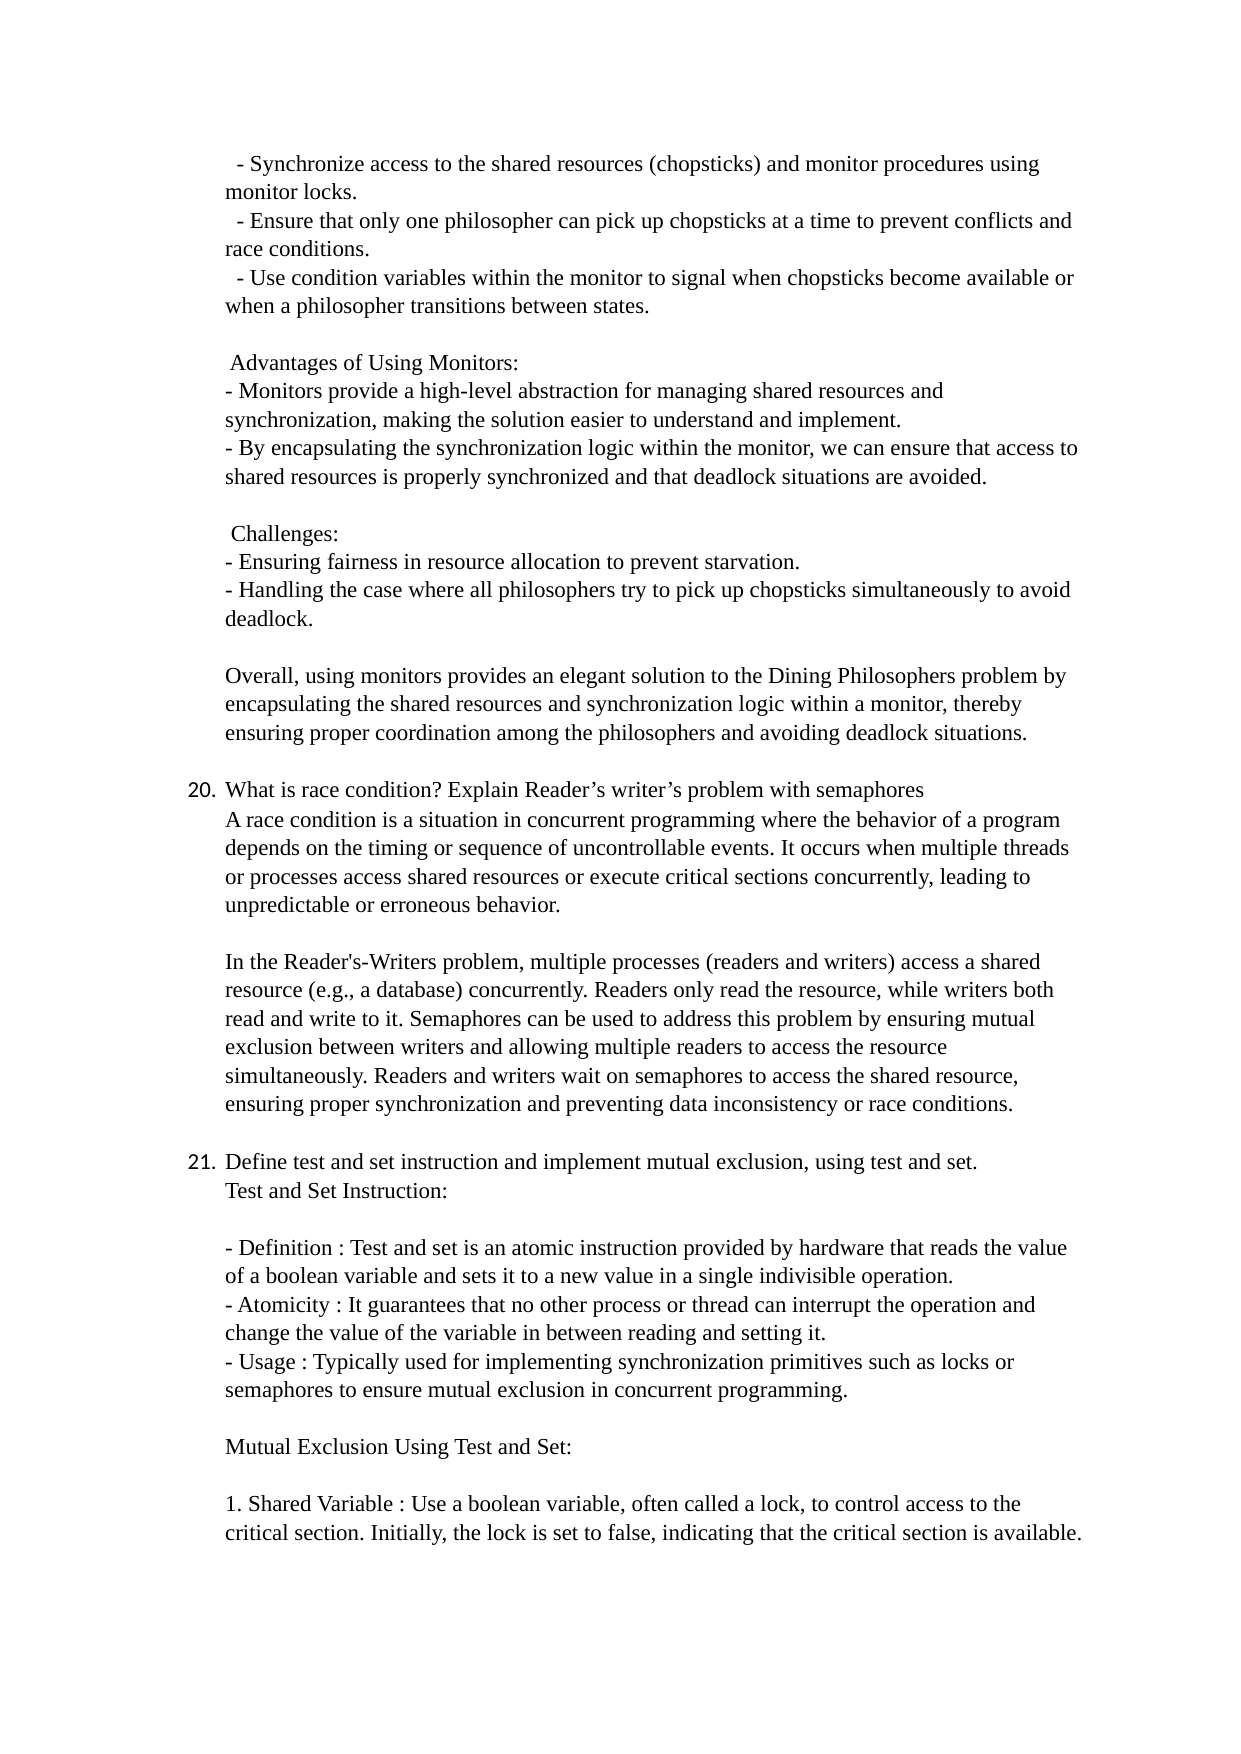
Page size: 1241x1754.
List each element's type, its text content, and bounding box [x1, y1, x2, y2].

list - Monitors provide a high-level abstraction for managing shared resources and synchronization, making the solution easier to understand and implement. [225, 377, 1090, 432]
list What is race condition? Explain Reader’s writer’s problem with semaphores [187, 776, 1090, 804]
list - Ensure that only one philosopher can pick up chopsticks at a time to prevent conflicts and race conditions. [225, 207, 1090, 262]
list A race condition is a situation in concurrent programming where the behavior of a program depends on the timing or sequence of uncontrollable events. It occurs when multiple threads or processes access shared resources or execute critical sections concurrently, leading to unpredictable or erroneous behavior. [225, 806, 1090, 917]
list Mutual Exclusion Using Test and Set: [225, 1433, 1090, 1459]
list - Usage : Typically used for implementing synchronization primitives such as locks or semaphores to ensure mutual exclusion in concurrent programming. [225, 1348, 1090, 1403]
list Test and Set Instruction: [225, 1177, 1090, 1204]
list Challenges: [225, 520, 1090, 546]
list In the Reader's-Writers problem, multiple processes (readers and writers) access a shared resource (e.g., a database) concurrently. Readers only read the resource, while writers both read and write to it. Semaphores can be used to address this problem by ensuring mutual exclusion between writers and allowing multiple readers to access the resource simultaneously. Readers and writers wait on semaphores to access the shared resource, ensuring proper synchronization and preventing data inconsistency or race conditions. [225, 948, 1090, 1117]
list - Atomicity : It guarantees that no other process or thread can interrupt the operation and change the value of the variable in between reading and setting it. [225, 1291, 1090, 1346]
list Advantages of Using Monitors: [225, 349, 1090, 375]
list - Handling the case where all philosophers try to pick up chopsticks simultaneously to avoid deadlock. [225, 577, 1090, 631]
list - Synchronize access to the shared resources (chopsticks) and monitor procedures using monitor locks. [225, 150, 1090, 205]
list - Ensuring fairness in resource allocation to prevent starvation. [225, 548, 1090, 574]
list Define test and set instruction and implement mutual exclusion, using test and set. [187, 1147, 1090, 1175]
list - By encapsulating the synchronization logic within the monitor, we can ensure that access to shared resources is properly synchronized and that deadlock situations are avoided. [225, 434, 1090, 489]
list - Definition : Test and set is an atomic instruction provided by hardware that reads the value of a boolean variable and sets it to a new value in a single indivisible operation. [225, 1234, 1090, 1289]
list Overall, using monitors provides an elegant solution to the Dining Philosophers problem by encapsulating the shared resources and synchronization logic within a monitor, thereby ensuring proper coordination among the philosophers and avoiding deadlock situations. [225, 662, 1090, 745]
list 1. Shared Variable : Use a boolean variable, often called a lock, to control access to the critical section. Initially, the lock is set to false, indicating that the critical section is available. [225, 1490, 1090, 1545]
list - Use condition variables within the monitor to signal when chopsticks become available or when a philosopher transitions between states. [225, 264, 1090, 318]
